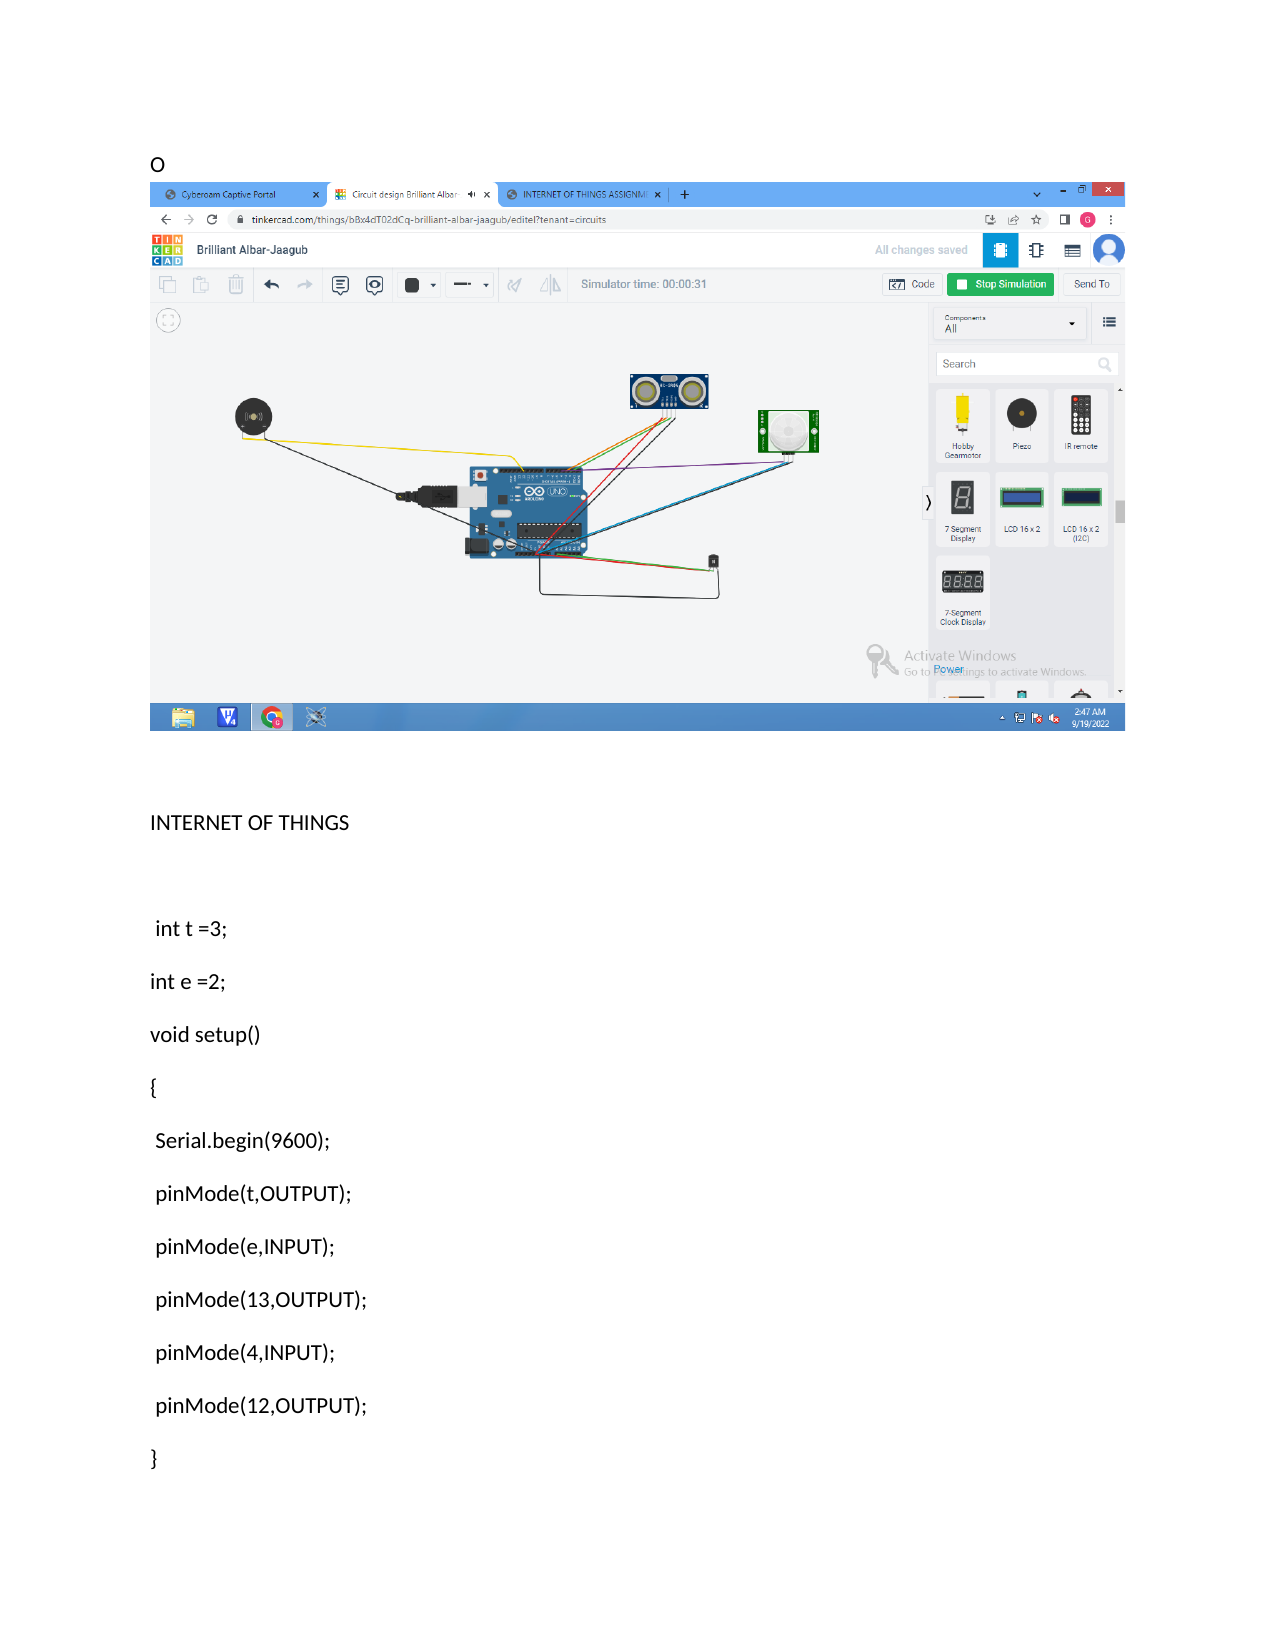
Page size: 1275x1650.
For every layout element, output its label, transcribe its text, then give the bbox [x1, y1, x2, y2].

text } [150, 1444, 1125, 1473]
text { [150, 1073, 1125, 1101]
text Serial.begin(9600); [150, 1126, 1125, 1154]
text int t =3; [150, 914, 1125, 942]
text pinMode(4,INPUT); [150, 1338, 1125, 1367]
text INTERNET OF THINGS [150, 808, 1125, 836]
text pinMode(t,OUTPUT); [150, 1179, 1125, 1207]
text O [150, 150, 1125, 182]
text void setup() [150, 1020, 1125, 1048]
text int e =2; [150, 967, 1125, 995]
picture [150, 182, 1125, 731]
text pinMode(e,INPUT); [150, 1232, 1125, 1261]
text pinMode(13,OUTPUT); [150, 1286, 1125, 1313]
text pinMode(12,OUTPUT); [150, 1392, 1125, 1419]
